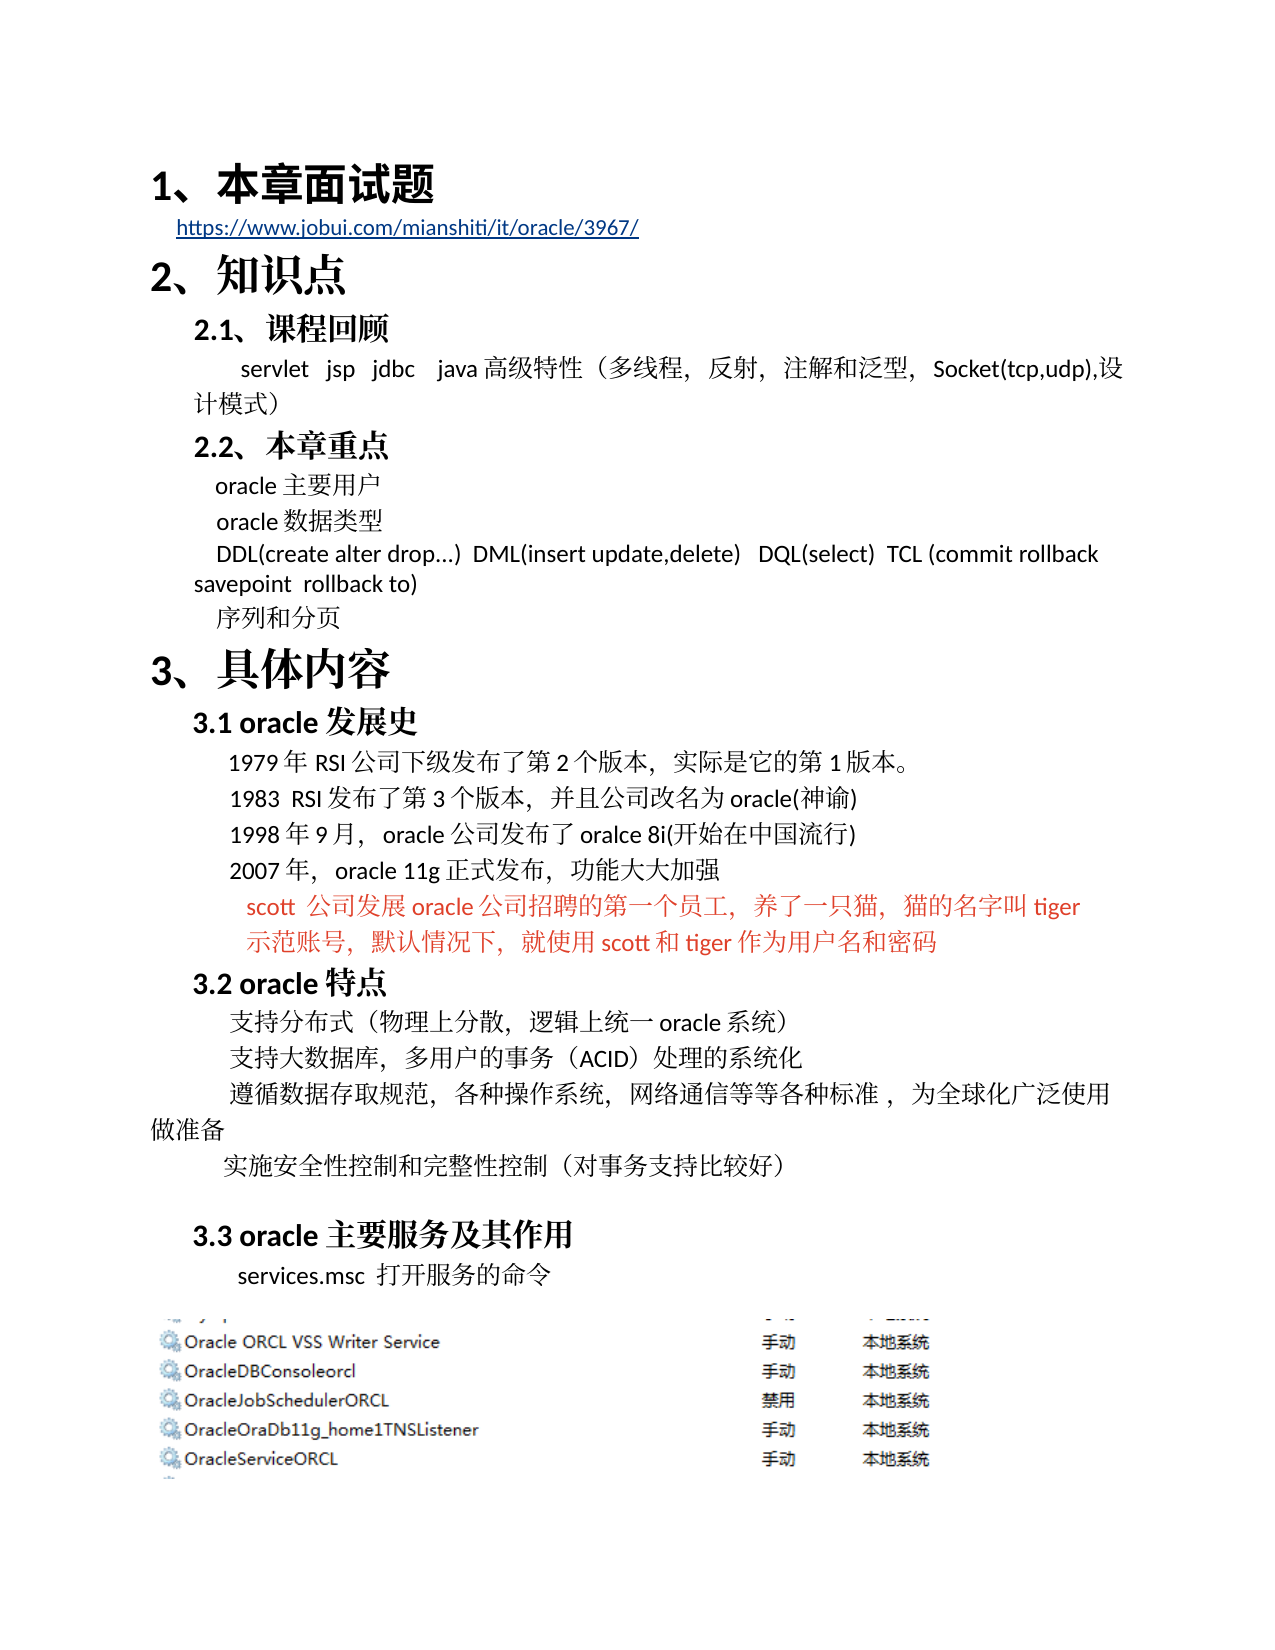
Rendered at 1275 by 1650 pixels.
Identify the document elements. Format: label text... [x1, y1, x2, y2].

text 2007年，oracle 11g 正式发布，功能大大加强 [150, 850, 1125, 886]
picture [150, 1319, 1014, 1479]
text 3、具体内容 [150, 635, 1125, 698]
text 遵循数据存取规范，各种操作系统，网络通信等等各种标准 ，为全球化广泛使用做准备 [150, 1075, 1125, 1147]
text 2、知识点 [150, 241, 1125, 304]
text oracle数据类型 [194, 502, 1125, 538]
text 1979年 RSI公司下级发布了第2个版本，实际是它的第1版本。 [150, 743, 1125, 778]
text 3.1 oracle发展史 [150, 698, 1125, 743]
text oracle主要用户 [194, 466, 1125, 502]
text 示范账号，默认情况下，就使用scott和tiger作为用户名和密码 [150, 922, 1125, 958]
text 支持分布式（物理上分散，逻辑上统一oracle系统） [150, 1003, 1125, 1039]
text scott 公司发展oracle公司招聘的第一个员工，养了一只猫，猫的名字叫tiger [150, 886, 1125, 922]
text 3.3 oracle主要服务及其作用 [150, 1211, 1125, 1256]
text 2.2、本章重点 [194, 421, 1125, 466]
text 1、本章面试题 [150, 150, 1125, 213]
text 3.2 oracle特点 [150, 958, 1125, 1003]
text servlet jsp jdbc java高级特性（多线程，反射，注解和泛型，Socket(tcp,udp),设计模式） [194, 349, 1125, 421]
text https://www.jobui.com/mianshiti/it/oracle/3967/ [150, 213, 1125, 241]
text DDL(create alter drop...) DML(insert update,delete) DQL(select) TCL (commit rollback savepoint rollback to) [194, 538, 1125, 599]
text 支持大数据库，多用户的事务（ACID）处理的系统化 [150, 1039, 1125, 1075]
text 2.1、课程回顾 [194, 304, 1125, 349]
text 序列和分页 [194, 599, 1125, 635]
text 实施安全性控制和完整性控制（对事务支持比较好） [150, 1147, 1125, 1183]
text services.msc 打开服务的命令 [150, 1256, 1125, 1292]
text 1998年9月，oracle公司发布了oralce 8i(开始在中国流行) [150, 814, 1125, 850]
text 1983 RSI发布了第3个版本，并且公司改名为oracle(神谕) [150, 778, 1125, 814]
